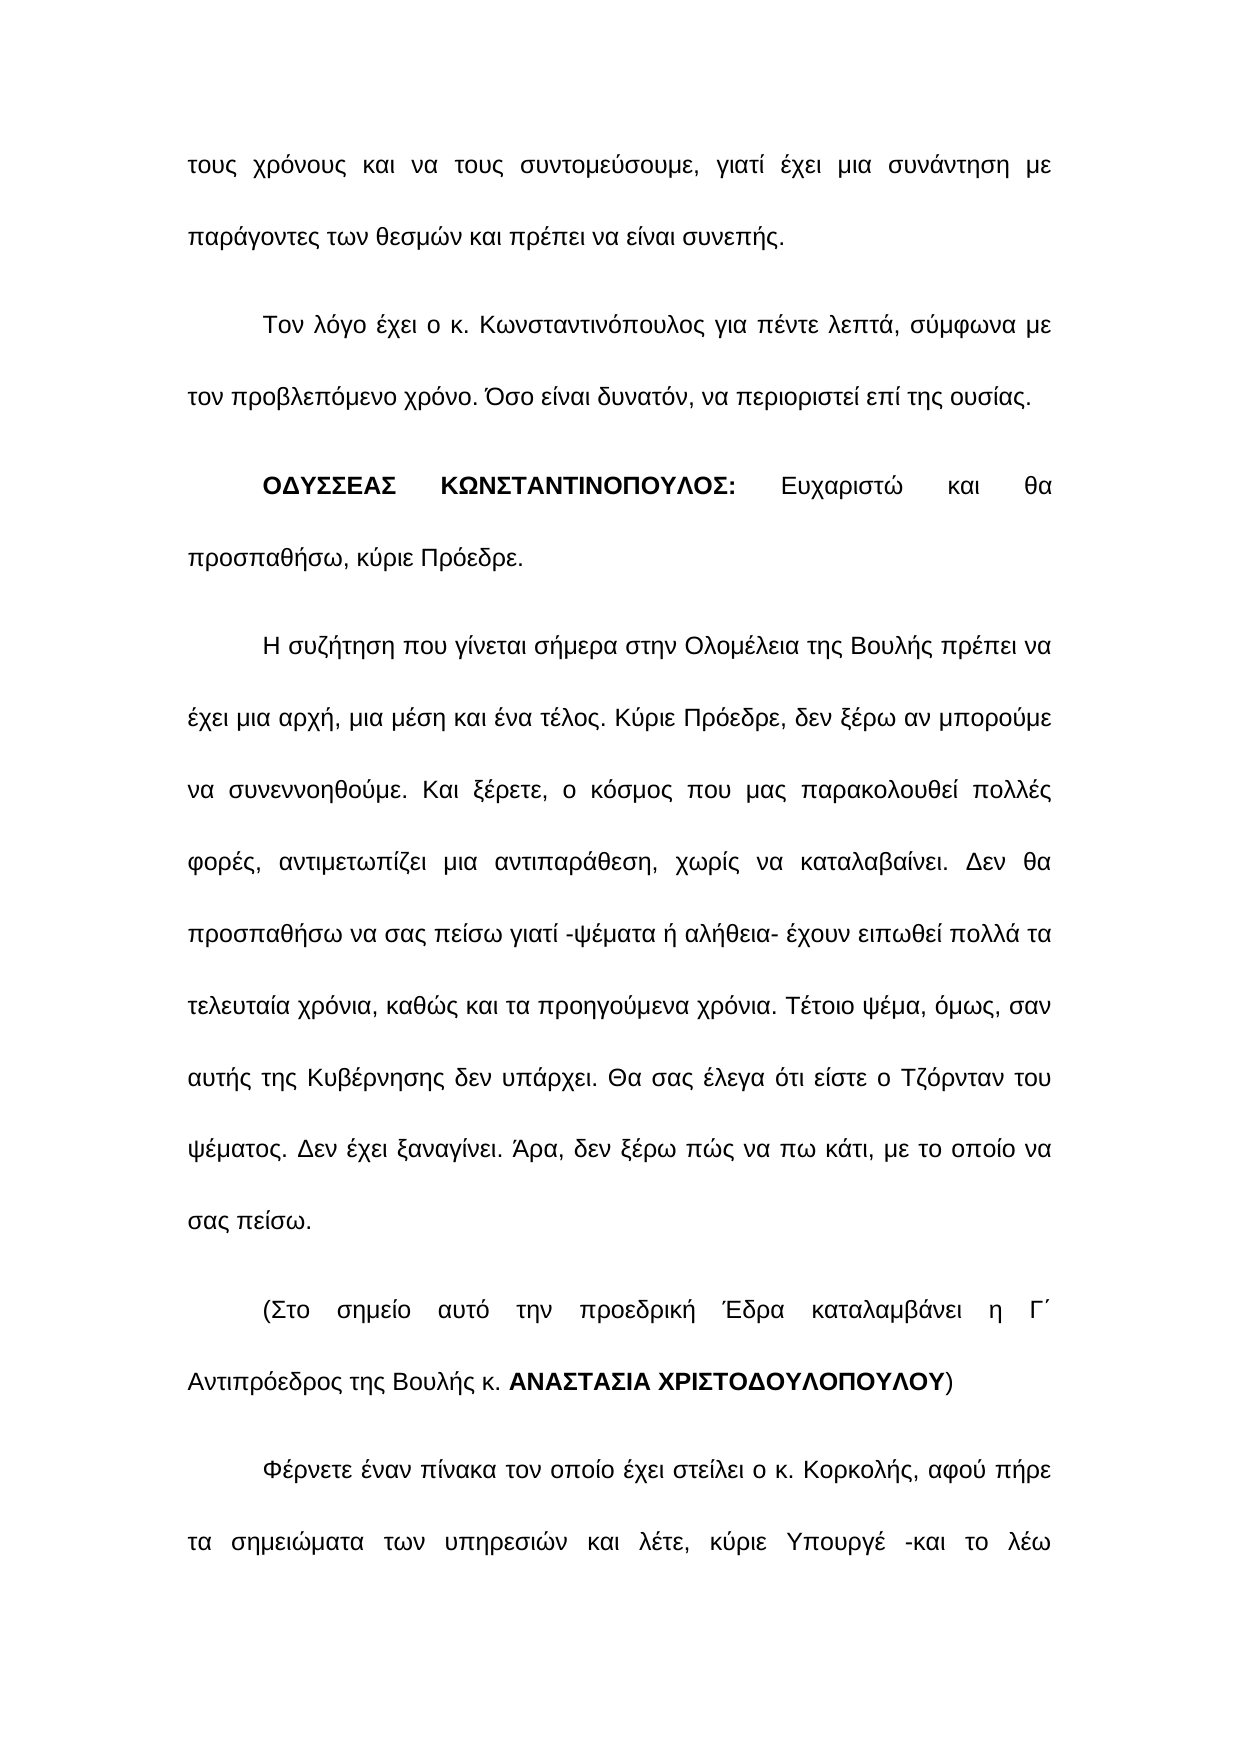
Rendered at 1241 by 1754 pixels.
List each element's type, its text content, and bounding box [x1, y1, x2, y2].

text Τον λόγο έχει ο κ. Κωνσταντινόπουλος για πέντε λεπτά, σύμφωνα με τον προβλεπόμενο χρόνο. Όσο είναι δυνατόν, να περιοριστεί επί της ουσίας. [187, 310, 1053, 411]
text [187, 150, 1053, 251]
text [187, 1455, 1053, 1556]
text Η συζήτηση που γίνεται σήμερα στην Ολομέλεια της Βουλής πρέπει να έχει μια αρχή, μια μέση και ένα τέλος. Κύριε Πρόεδρε, δεν ξέρω αν μπορούμε να συνεννοηθούμε. Και ξέρετε, ο κόσμος που μας παρακολουθεί πολλές φορές, αντιμετωπίζει μια αντιπαράθεση, χωρίς να καταλαβαίνει. Δεν θα προσπαθήσω να σας πείσω γιατί -ψέματα ή αλήθεια- έχουν ειπωθεί πολλά τα τελευταία χρόνια, καθώς και τα προηγούμενα χρόνια. Τέτοιο ψέμα, όμως, σαν αυτής της Κυβέρνησης δεν υπάρχει. Θα σας έλεγα ότι είστε ο Τζόρνταν του ψέματος. Δεν έχει ξαναγίνει. Άρα, δεν ξέρω πώς να πω κάτι, με το οποίο να σας πείσω. [187, 631, 1053, 1235]
text (Στο σημείο αυτό την προεδρική Έδρα καταλαμβάνει η Γ΄ Αντιπρόεδρος της Βουλής κ. ΑΝΑΣΤΑΣΙΑ ΧΡΙΣΤΟΔΟΥΛΟΠΟΥΛΟΥ) [187, 1295, 1053, 1395]
text ΟΔΥΣΣΕΑΣ ΚΩΝΣΤΑΝΤΙΝΟΠΟΥΛΟΣ: Ευχαριστώ και θα προσπαθήσω, κύριε Πρόεδρε. [187, 471, 1053, 571]
